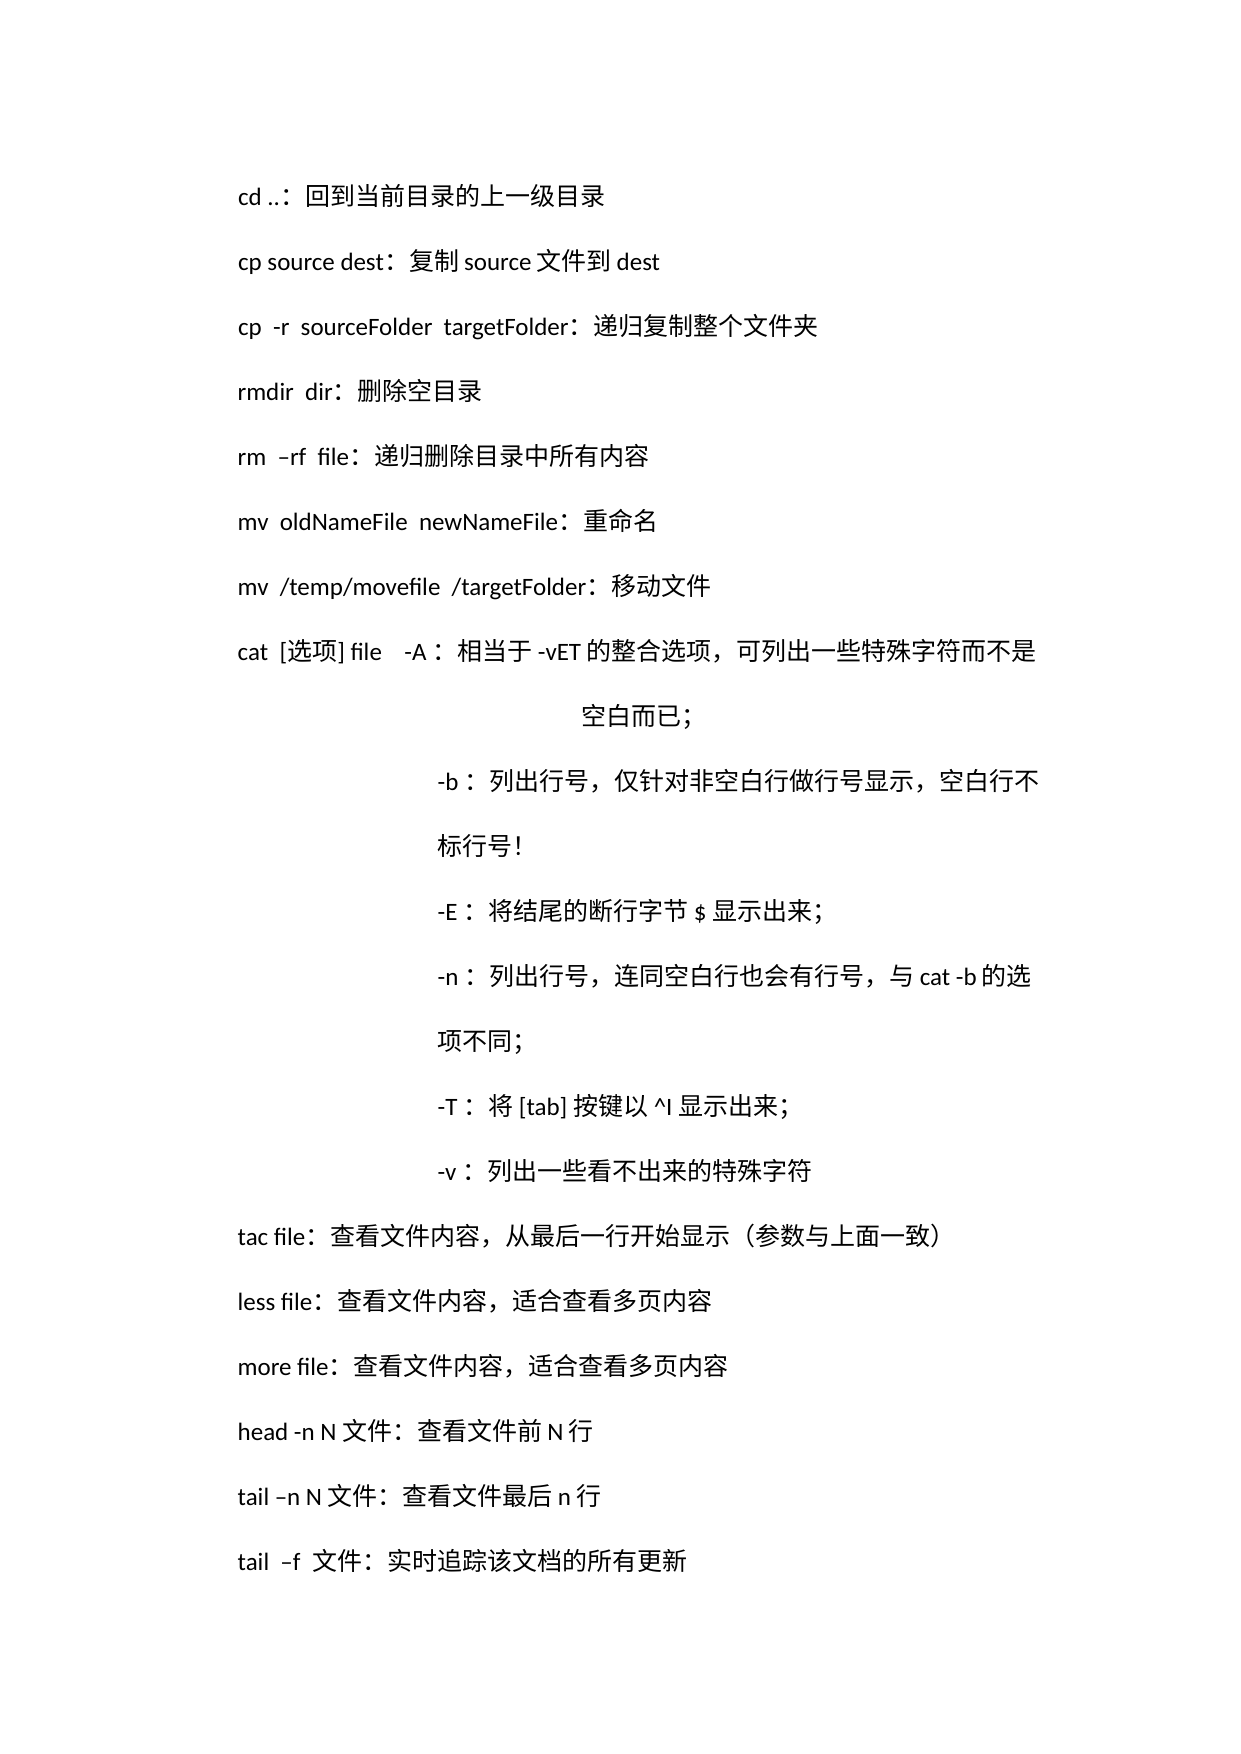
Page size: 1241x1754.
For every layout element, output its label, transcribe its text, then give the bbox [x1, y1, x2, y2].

text -b ：列出行号，仅针对非空白行做行号显示，空白行不标行号！ [437, 747, 1053, 877]
text mv /temp/movefile /targetFolder：移动文件 [187, 552, 1053, 617]
text rmdir dir：删除空目录 [187, 357, 1053, 422]
text -n ：列出行号，连同空白行也会有行号，与 cat -b的选项不同； [437, 942, 1053, 1072]
text less file：查看文件内容，适合查看多页内容 [187, 1267, 1053, 1332]
text tac file：查看文件内容，从最后一行开始显示（参数与上面一致） [187, 1202, 1053, 1267]
text more file：查看文件内容，适合查看多页内容 [187, 1332, 1053, 1397]
text head -n N 文件：查看文件前N行 [187, 1397, 1053, 1462]
text cp source dest：复制source文件到dest [238, 227, 1053, 292]
text -E ：将结尾的断行字节 $ 显示出来； [394, 877, 1053, 942]
text tail –n N 文件：查看文件最后n行 [187, 1462, 1053, 1527]
text -T ：将 [tab] 按键以 ^I 显示出来； [394, 1072, 1053, 1137]
text cat [选项] file -A ：相当于 -vET 的整合选项，可列出一些特殊字符而不是空白而已； [237, 617, 1053, 747]
text -v ：列出一些看不出来的特殊字符 [394, 1137, 1053, 1202]
text cd ..：回到当前目录的上一级目录 [238, 162, 1053, 227]
text mv oldNameFile newNameFile：重命名 [187, 487, 1053, 552]
text rm –rf file：递归删除目录中所有内容 [187, 422, 1053, 487]
text cp -r sourceFolder targetFolder：递归复制整个文件夹 [238, 292, 1053, 357]
text tail –f 文件：实时追踪该文档的所有更新 [187, 1527, 1053, 1592]
